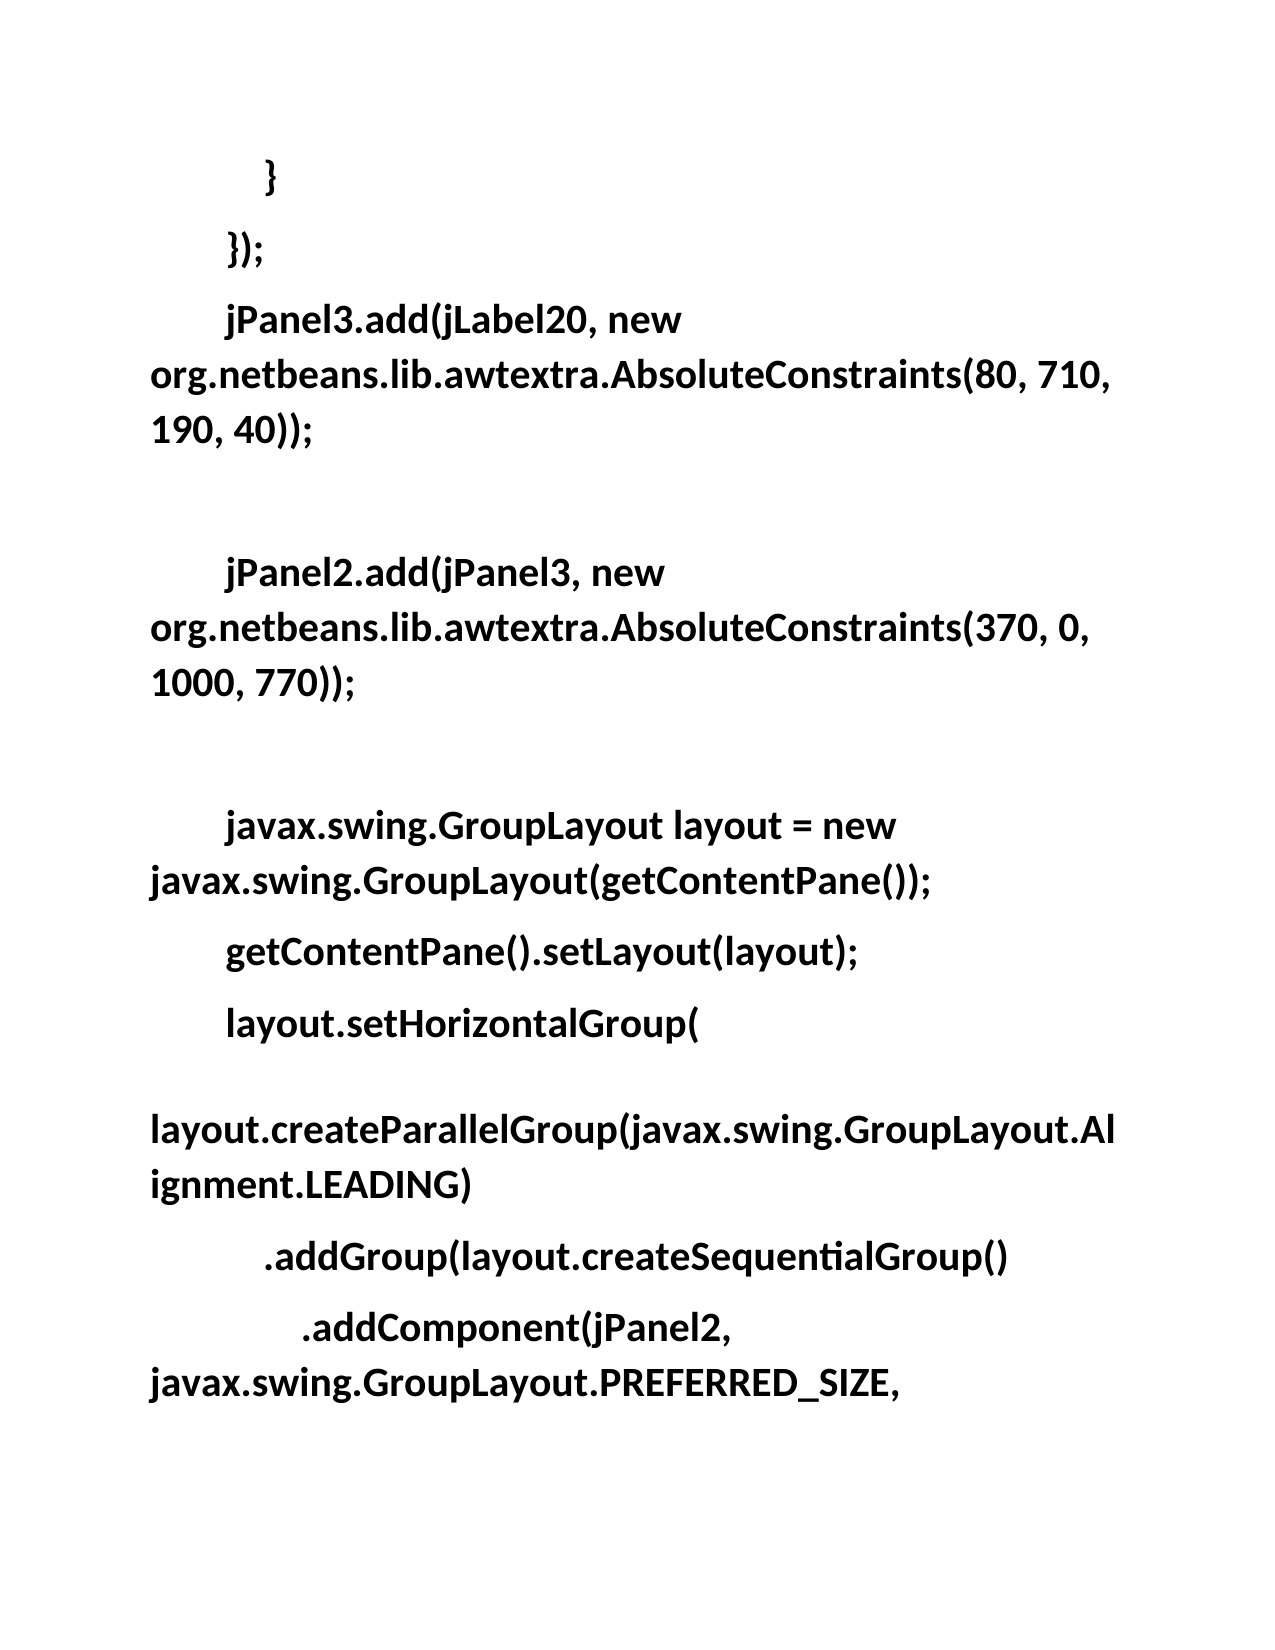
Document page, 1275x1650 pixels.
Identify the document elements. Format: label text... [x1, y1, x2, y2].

text javax.swing.GroupLayout layout = new javax.swing.GroupLayout(getContentPane()); [150, 799, 1125, 905]
text layout.createParallelGroup(javax.swing.GroupLayout.Alignment.LEADING) [150, 1068, 1125, 1209]
text }); [150, 222, 1125, 272]
text } [150, 150, 1125, 201]
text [150, 1301, 1125, 1407]
text getContentPane().setLayout(layout); [150, 925, 1125, 976]
text layout.setHorizontalGroup( [150, 997, 1125, 1048]
text .addGroup(layout.createSequentialGroup() [150, 1229, 1125, 1280]
text jPanel2.add(jPanel3, new org.netbeans.lib.awtextra.AbsoluteConstraints(370, 0, 1000, 770)); [150, 546, 1125, 707]
text jPanel3.add(jLabel20, new org.netbeans.lib.awtextra.AbsoluteConstraints(80, 710, 190, 40)); [150, 293, 1125, 454]
